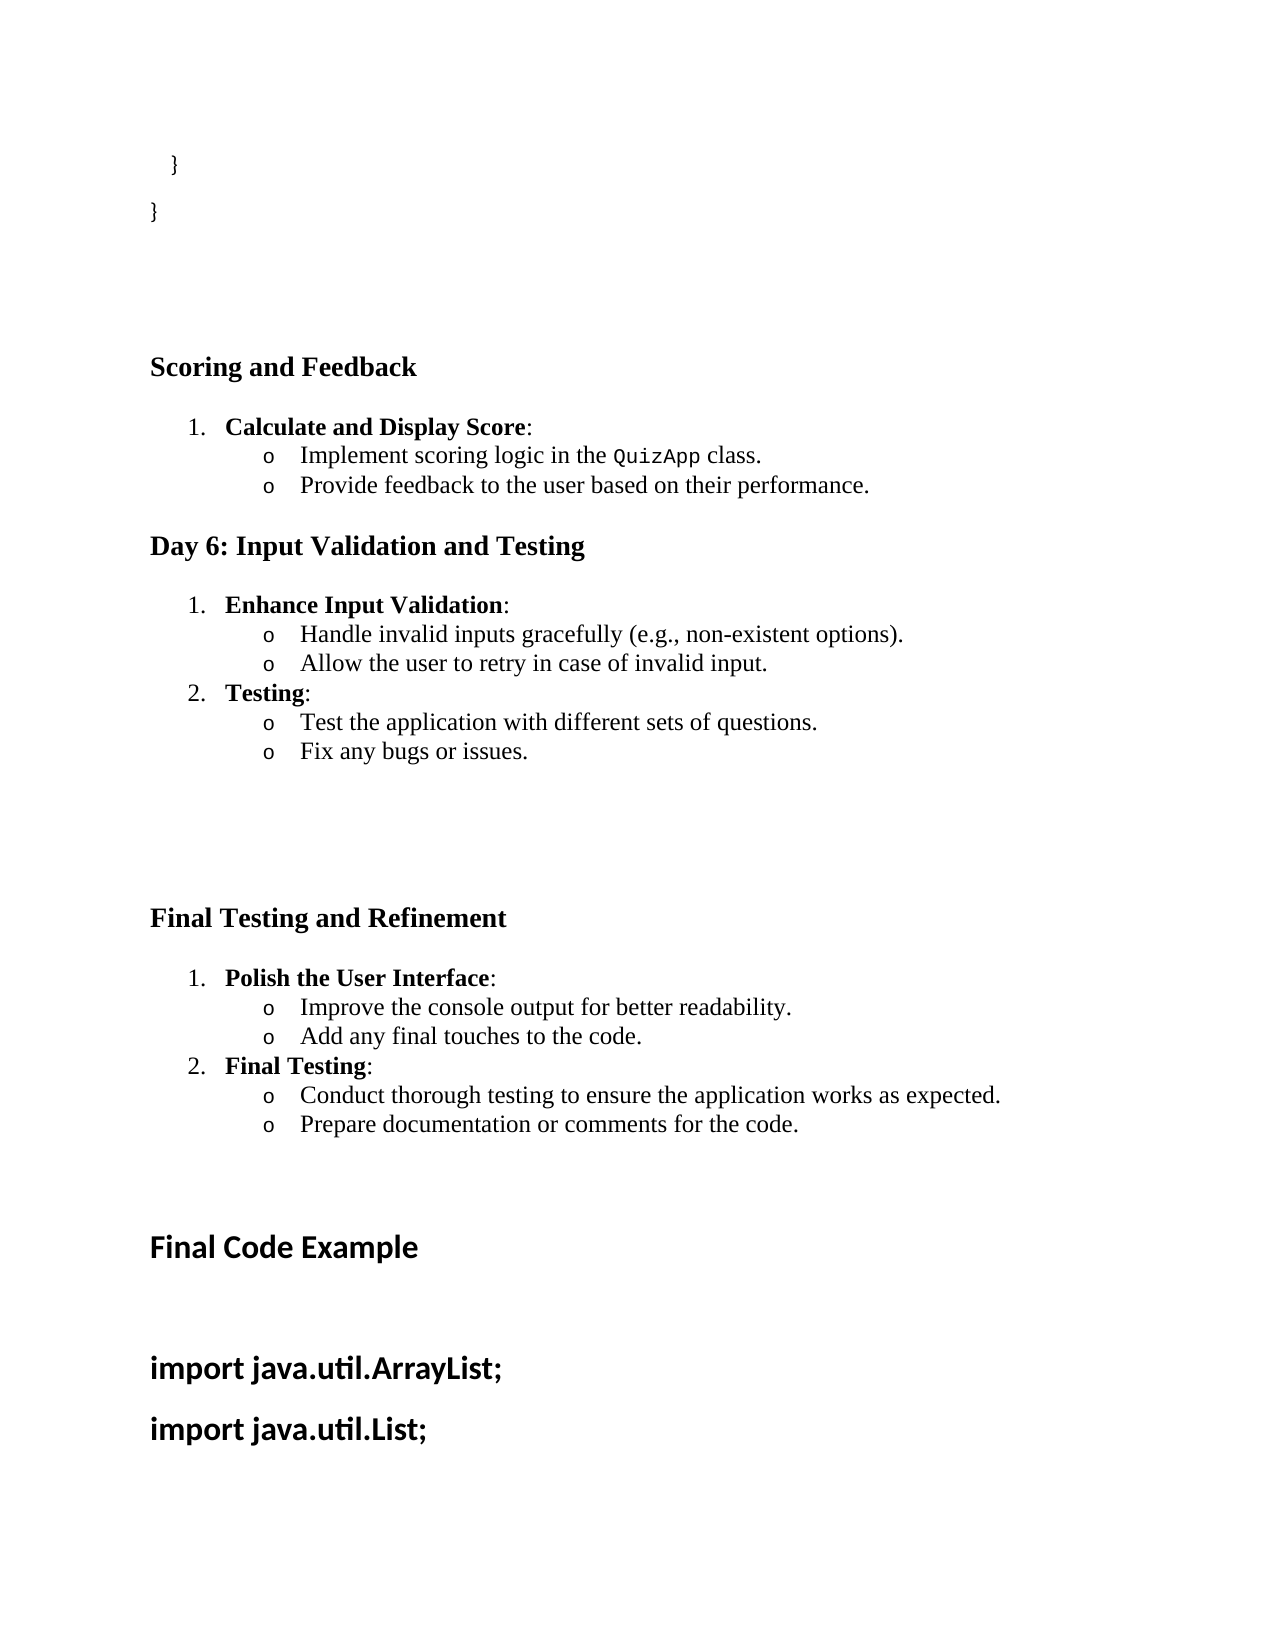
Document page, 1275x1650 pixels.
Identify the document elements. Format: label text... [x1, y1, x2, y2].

list Implement scoring logic in the QuizApp class. [262, 440, 1125, 470]
text Day 6: Input Validation and Testing [150, 529, 1125, 561]
list Enhance Input Validation: [187, 590, 1125, 619]
list Final Testing: [187, 1051, 1125, 1080]
text Final Code Example [150, 1226, 1125, 1267]
list Fix any bugs or issues. [262, 736, 1125, 766]
list Prepare documentation or comments for the code. [262, 1109, 1125, 1139]
list Test the application with different sets of questions. [262, 707, 1125, 736]
list Conduct thorough testing to ensure the application works as expected. [262, 1080, 1125, 1109]
list Polish the User Interface: [187, 963, 1125, 992]
list Improve the console output for better readability. [262, 992, 1125, 1021]
text Scoring and Feedback [150, 350, 1125, 382]
list Calculate and Display Score: [187, 412, 1125, 440]
text Final Testing and Refinement [150, 901, 1125, 934]
list Add any final touches to the code. [262, 1021, 1125, 1051]
text import java.util.List; [150, 1408, 1125, 1448]
list Allow the user to retry in case of invalid input. [262, 648, 1125, 678]
text import java.util.ArrayList; [150, 1347, 1125, 1388]
text } [150, 197, 1125, 225]
list Testing: [187, 678, 1125, 707]
list Provide feedback to the user based on their performance. [262, 470, 1125, 499]
list Handle invalid inputs gracefully (e.g., non-existent options). [262, 619, 1125, 648]
text } [150, 150, 1125, 178]
